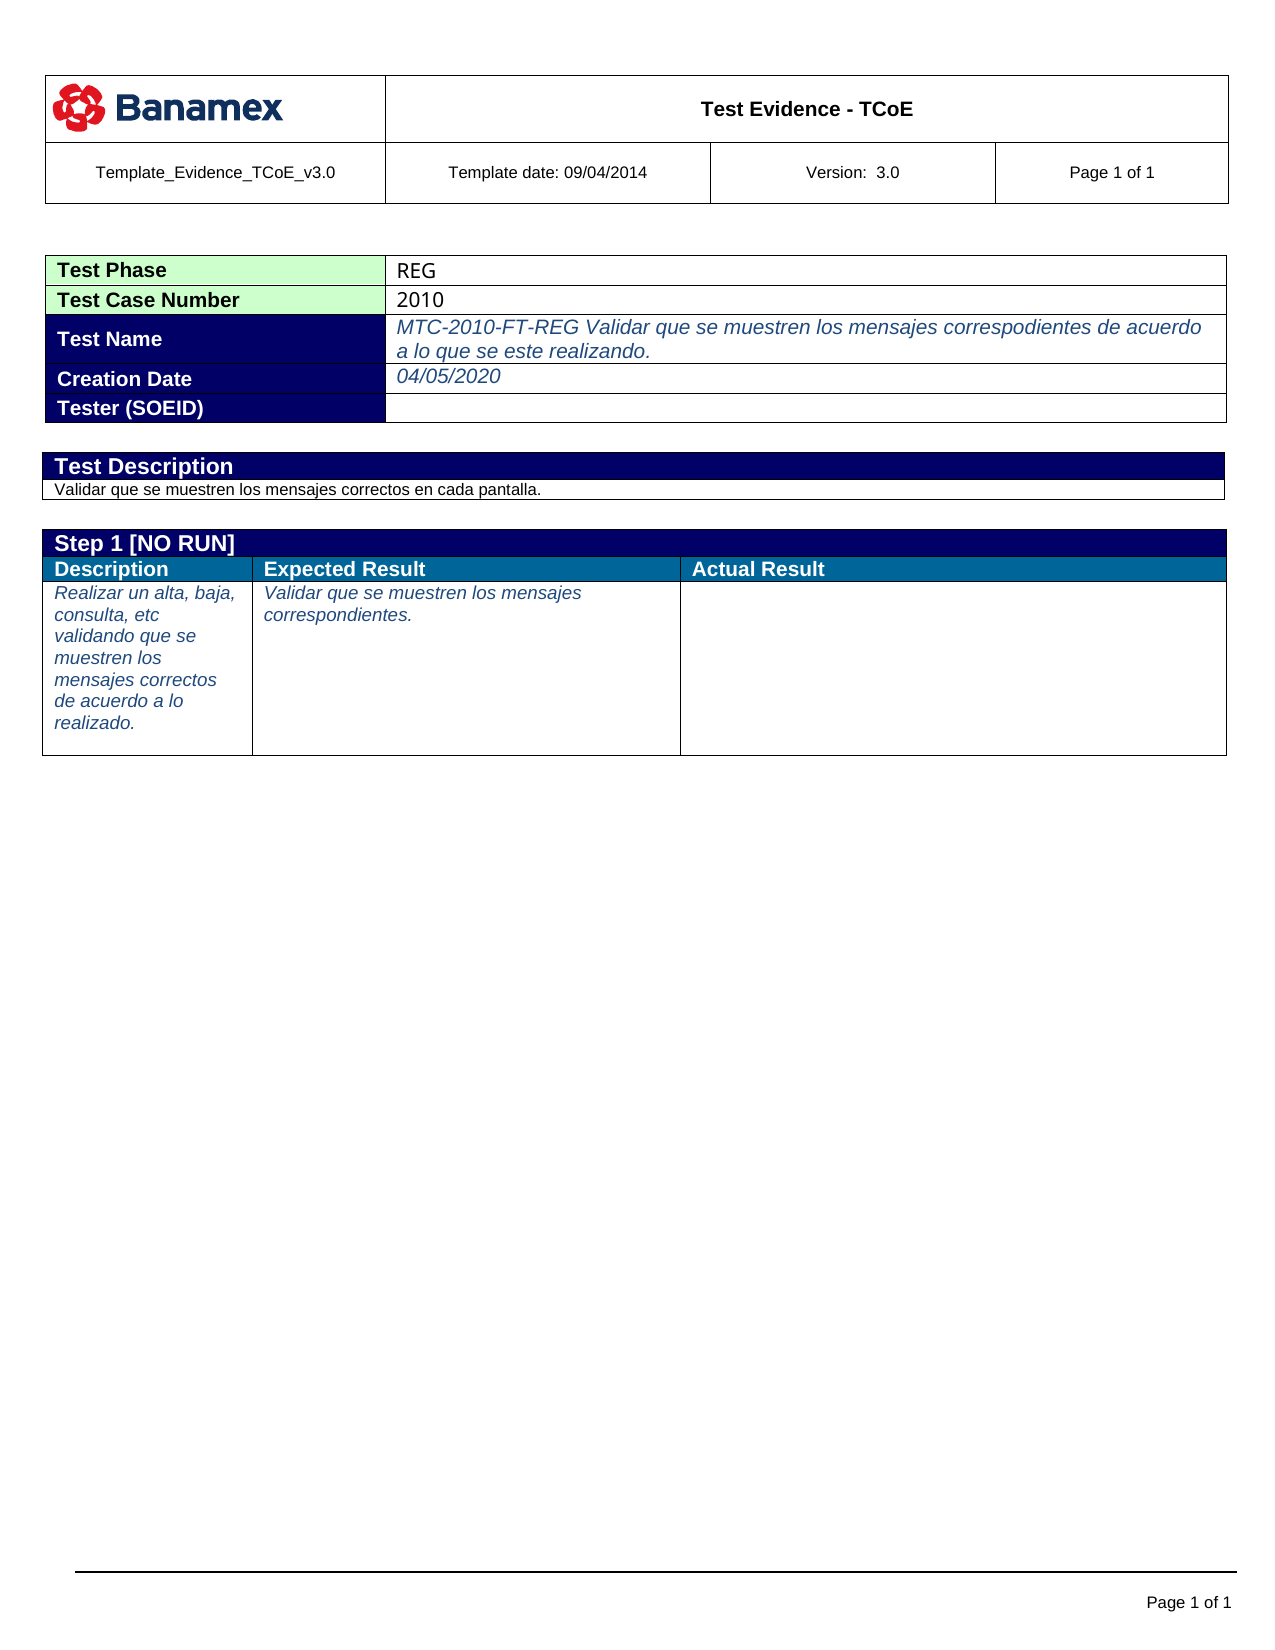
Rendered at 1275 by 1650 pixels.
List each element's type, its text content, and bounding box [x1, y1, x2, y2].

table_header Test Description [43, 453, 1224, 479]
table_cell Validar que se muestren los mensajes correspondientes. [253, 582, 680, 755]
table_cell [681, 582, 1226, 755]
table_cell Tester (SOEID) [46, 394, 385, 422]
table_cell Actual Result [681, 557, 1226, 581]
table_cell Expected Result [253, 557, 680, 581]
table_header Step 1 [NO RUN] [43, 530, 1226, 556]
table_cell 2010 [386, 286, 1226, 314]
table_cell Creation Date [46, 364, 385, 393]
table_cell 04/05/2020 [386, 364, 1226, 393]
table_header Test Phase [46, 256, 385, 284]
table_cell Description [43, 557, 252, 581]
table_cell [386, 394, 1226, 422]
table_cell MTC-2010-FT-REG Validar que se muestren los mensajes correspodientes de acuerdo a lo que se este realizando. [386, 315, 1226, 363]
table_cell Validar que se muestren los mensajes correctos en cada pantalla. [43, 480, 1224, 499]
table_cell Test Case Number [46, 286, 385, 314]
table_cell Realizar un alta, baja, consulta, etc validando que se muestren los mensajes correctos de acuerdo a lo realizado. [43, 582, 252, 755]
table_cell Test Name [46, 315, 385, 363]
table_header REG [386, 256, 1226, 284]
